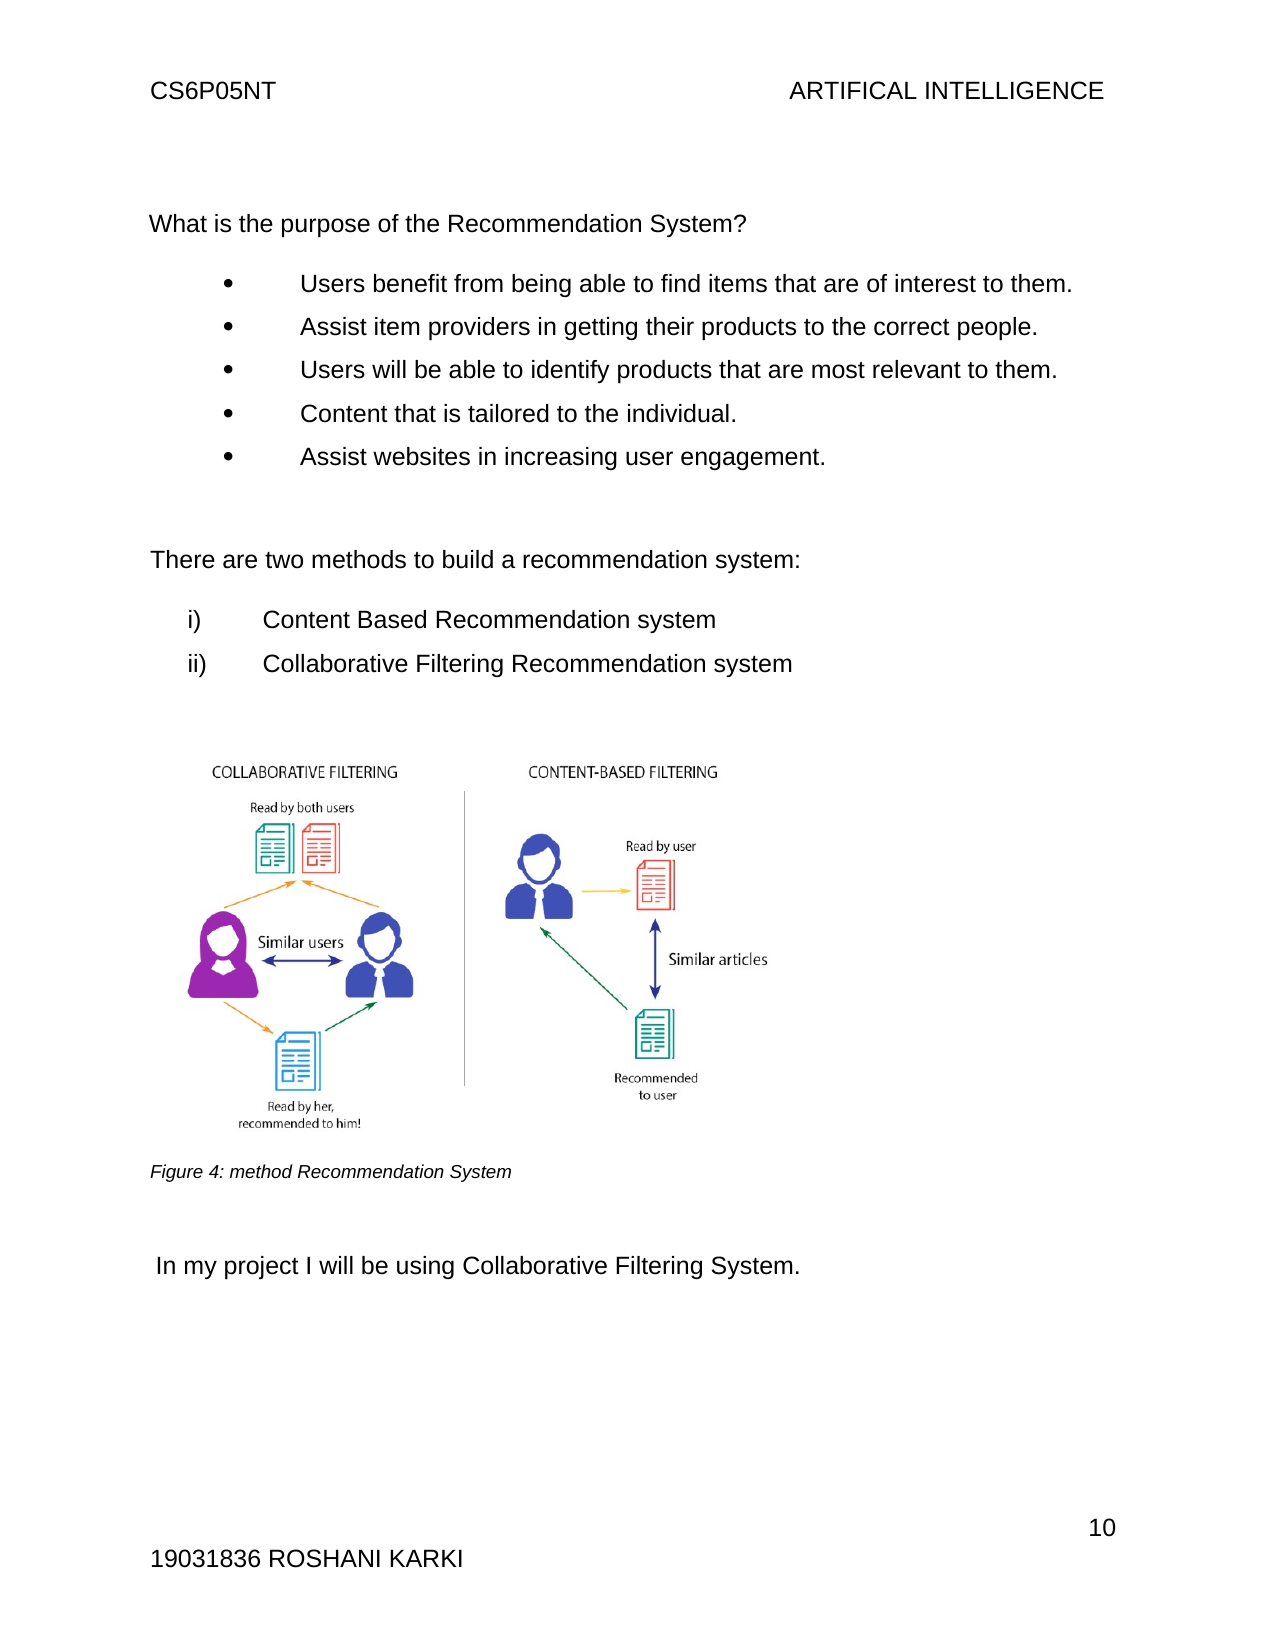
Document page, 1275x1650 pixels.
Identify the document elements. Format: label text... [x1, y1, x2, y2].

list Users benefit from being able to find items that are of interest to them. [224, 269, 1117, 298]
list Content that is tailored to the individual. [224, 399, 1117, 427]
list Assist websites in increasing user engagement. [224, 442, 1117, 471]
picture [153, 751, 780, 1136]
text Figure 4: method Recommendation System [150, 1161, 1116, 1183]
list Collaborative Filtering Recommendation system [187, 649, 793, 677]
list Content Based Recommendation system [187, 605, 793, 633]
text In my project I will be using Collaborative Filtering System. [148, 1251, 1117, 1280]
list Assist item providers in getting their products to the correct people. [224, 312, 1117, 341]
text There are two methods to build a recommendation system: [150, 545, 1117, 574]
text What is the purpose of the Recommendation System? [148, 209, 1117, 238]
list Users will be able to identify products that are most relevant to them. [224, 355, 1117, 384]
